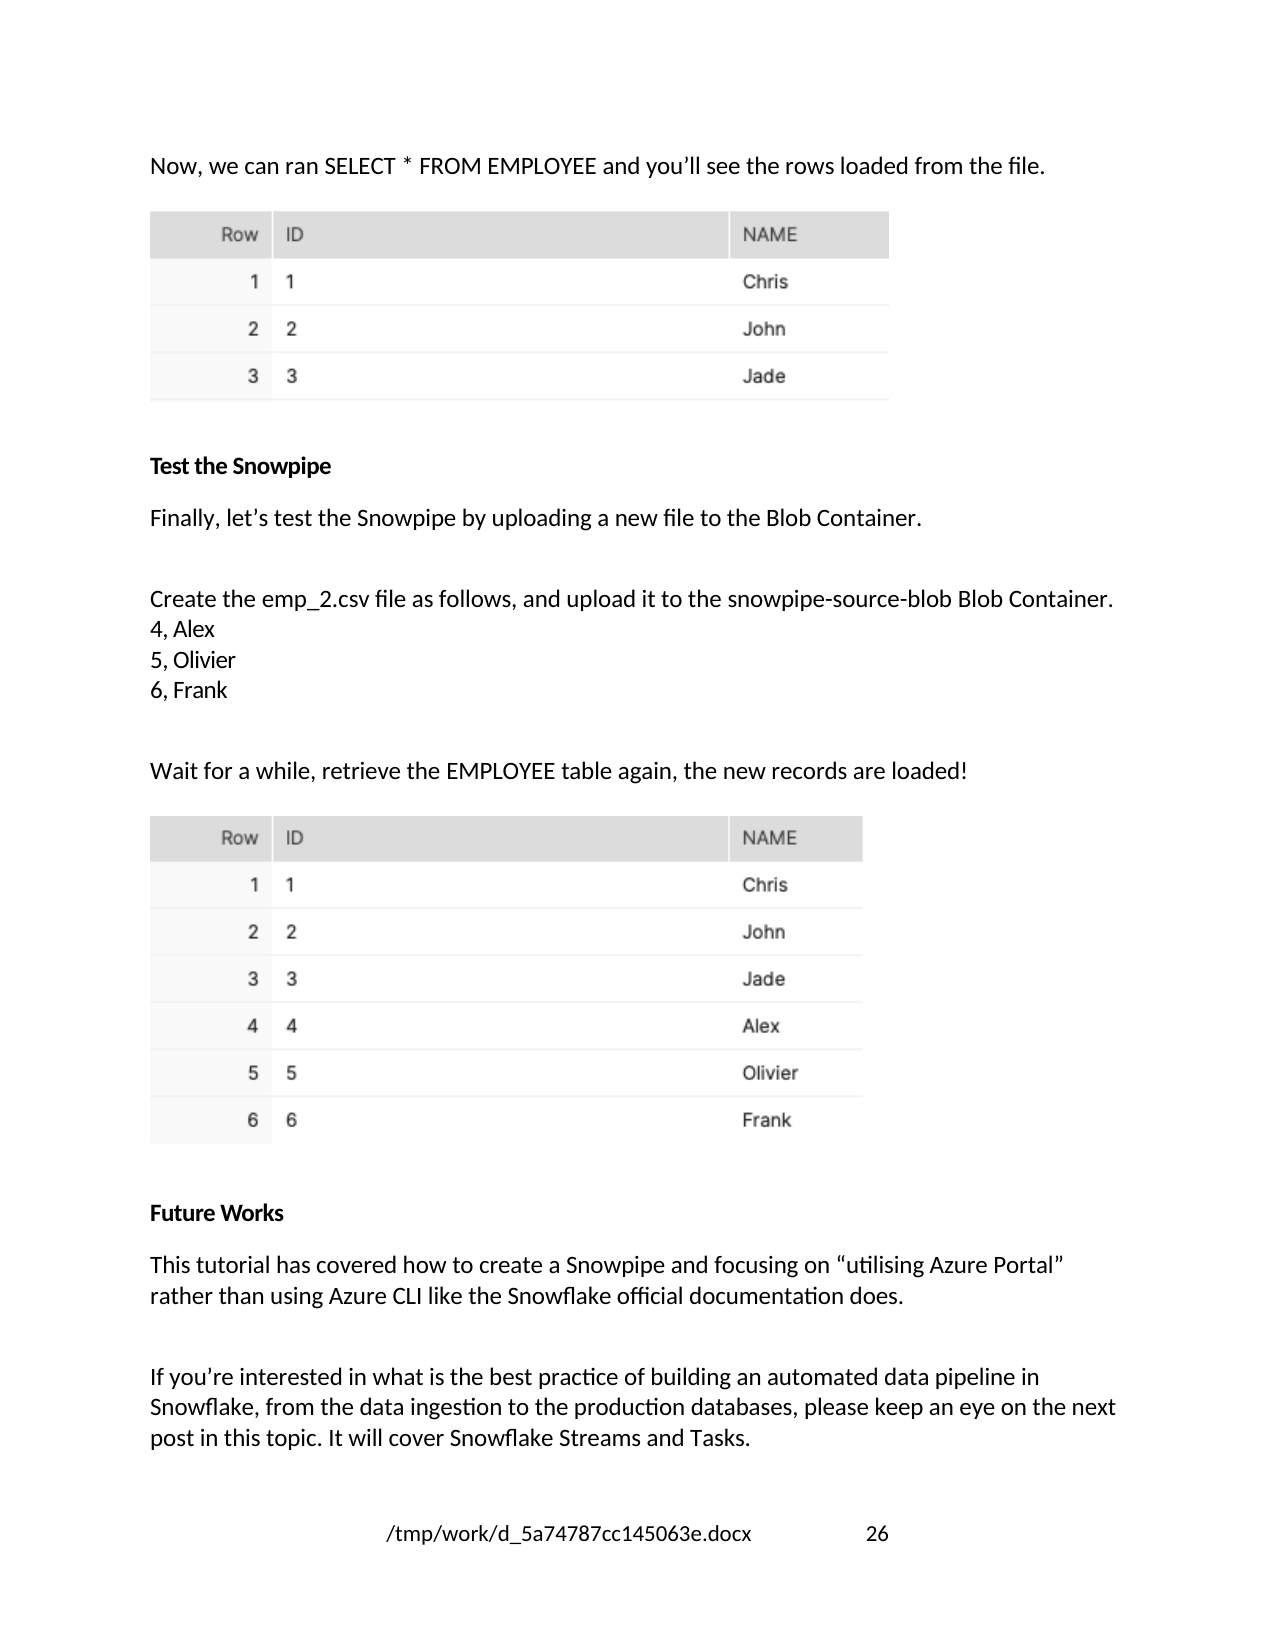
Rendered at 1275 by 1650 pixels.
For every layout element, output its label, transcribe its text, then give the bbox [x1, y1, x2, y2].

text Finally, let’s test the Snowpipe by uploading a new file to the Blob Container. [150, 502, 1125, 533]
picture [150, 816, 863, 1149]
text Future Works [150, 1198, 1125, 1228]
text If you’re interested in what is the best practice of building an automated data pipeline in Snowflake, from the data ingestion to the production databases, please keep an eye on the next post in this topic. It will cover Snowflake Streams and Tasks. [150, 1361, 1125, 1452]
text Now, we can ran SELECT * FROM EMPLOYEE and you’ll see the rows loaded from the file. [150, 150, 1125, 181]
picture [150, 211, 889, 402]
text Create the emp_2.csv file as follows, and upload it to the snowpipe-source-blob Blob Container. [150, 583, 1125, 613]
text 4, Alex 5, Olivier 6, Frank [150, 613, 1125, 705]
text Test the Snowpipe [150, 450, 1125, 481]
text This tutorial has covered how to create a Snowpipe and focusing on “utilising Azure Portal” rather than using Azure CLI like the Snowflake official documentation does. [150, 1249, 1125, 1311]
text Wait for a while, retrieve the EMPLOYEE table again, the new records are loaded! [150, 755, 1125, 786]
